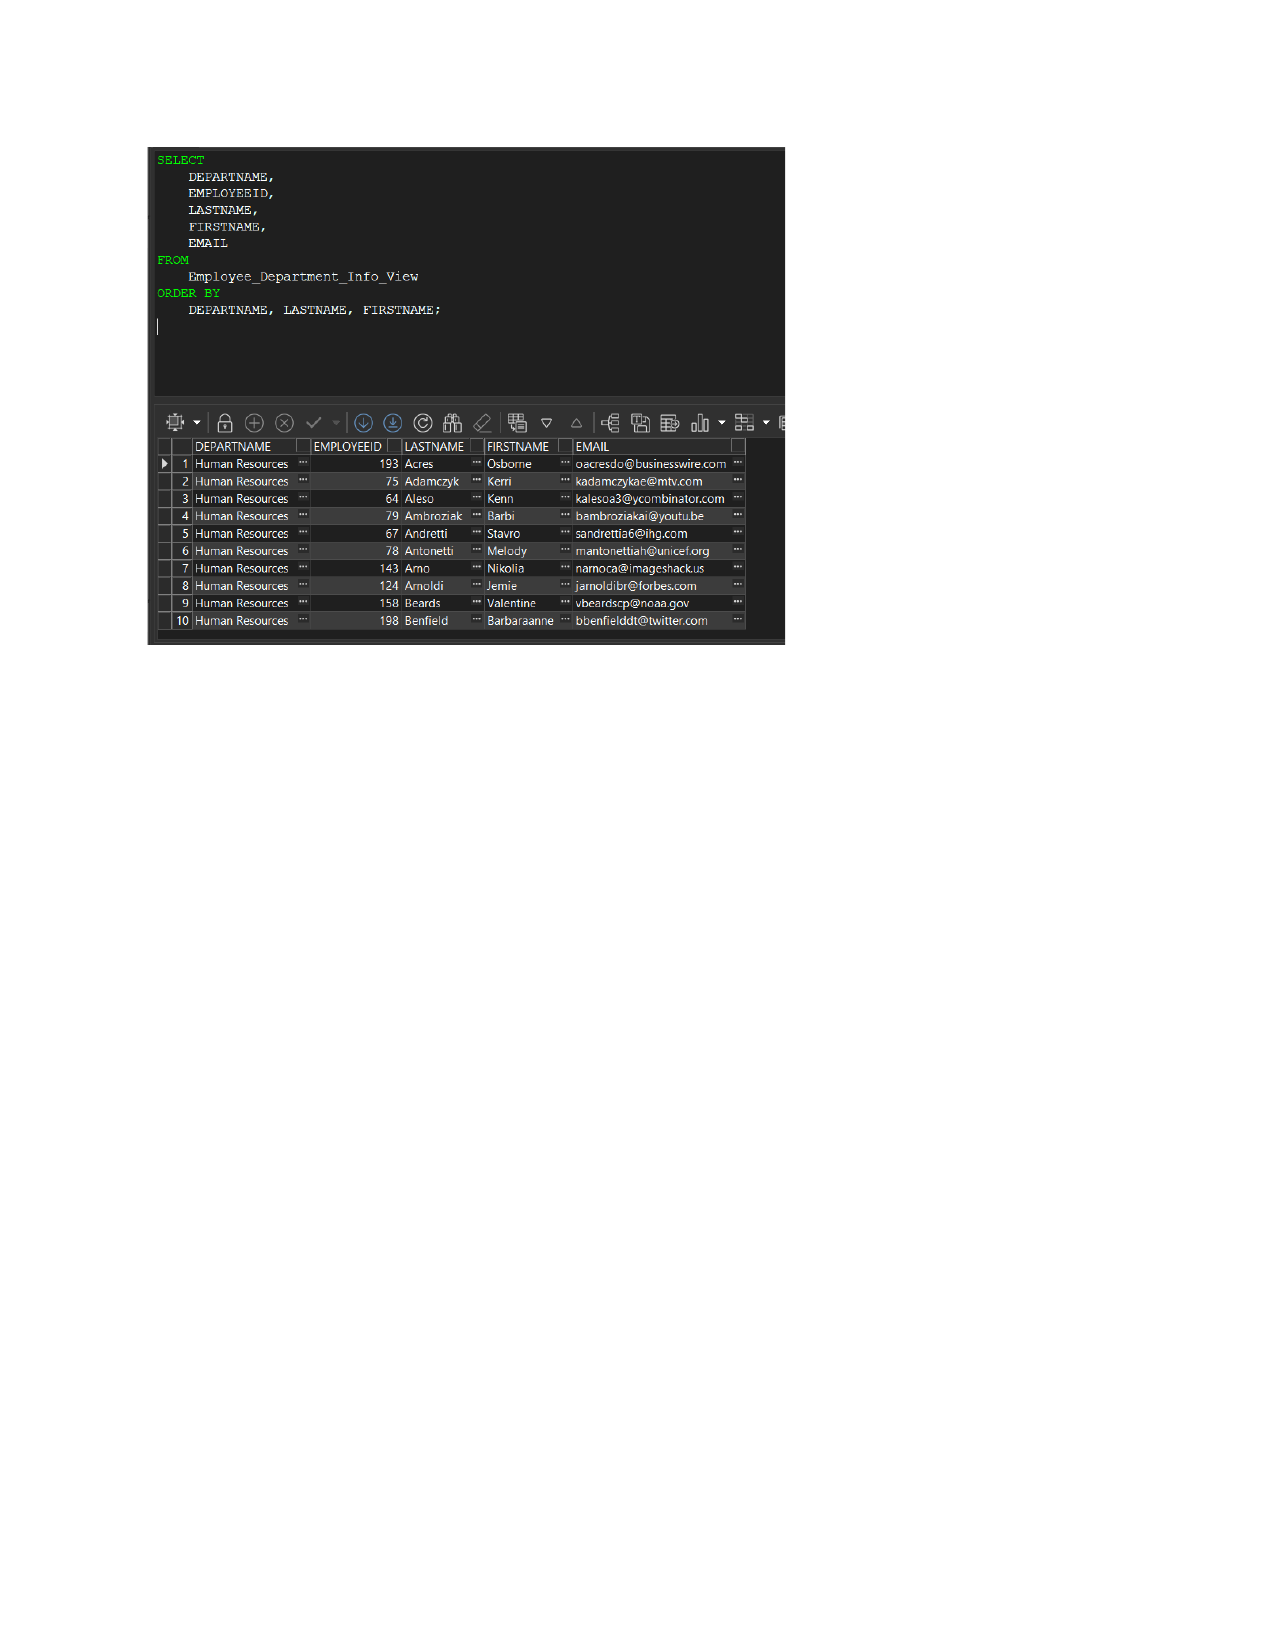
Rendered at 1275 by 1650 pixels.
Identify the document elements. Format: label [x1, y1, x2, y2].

picture [147, 147, 785, 645]
